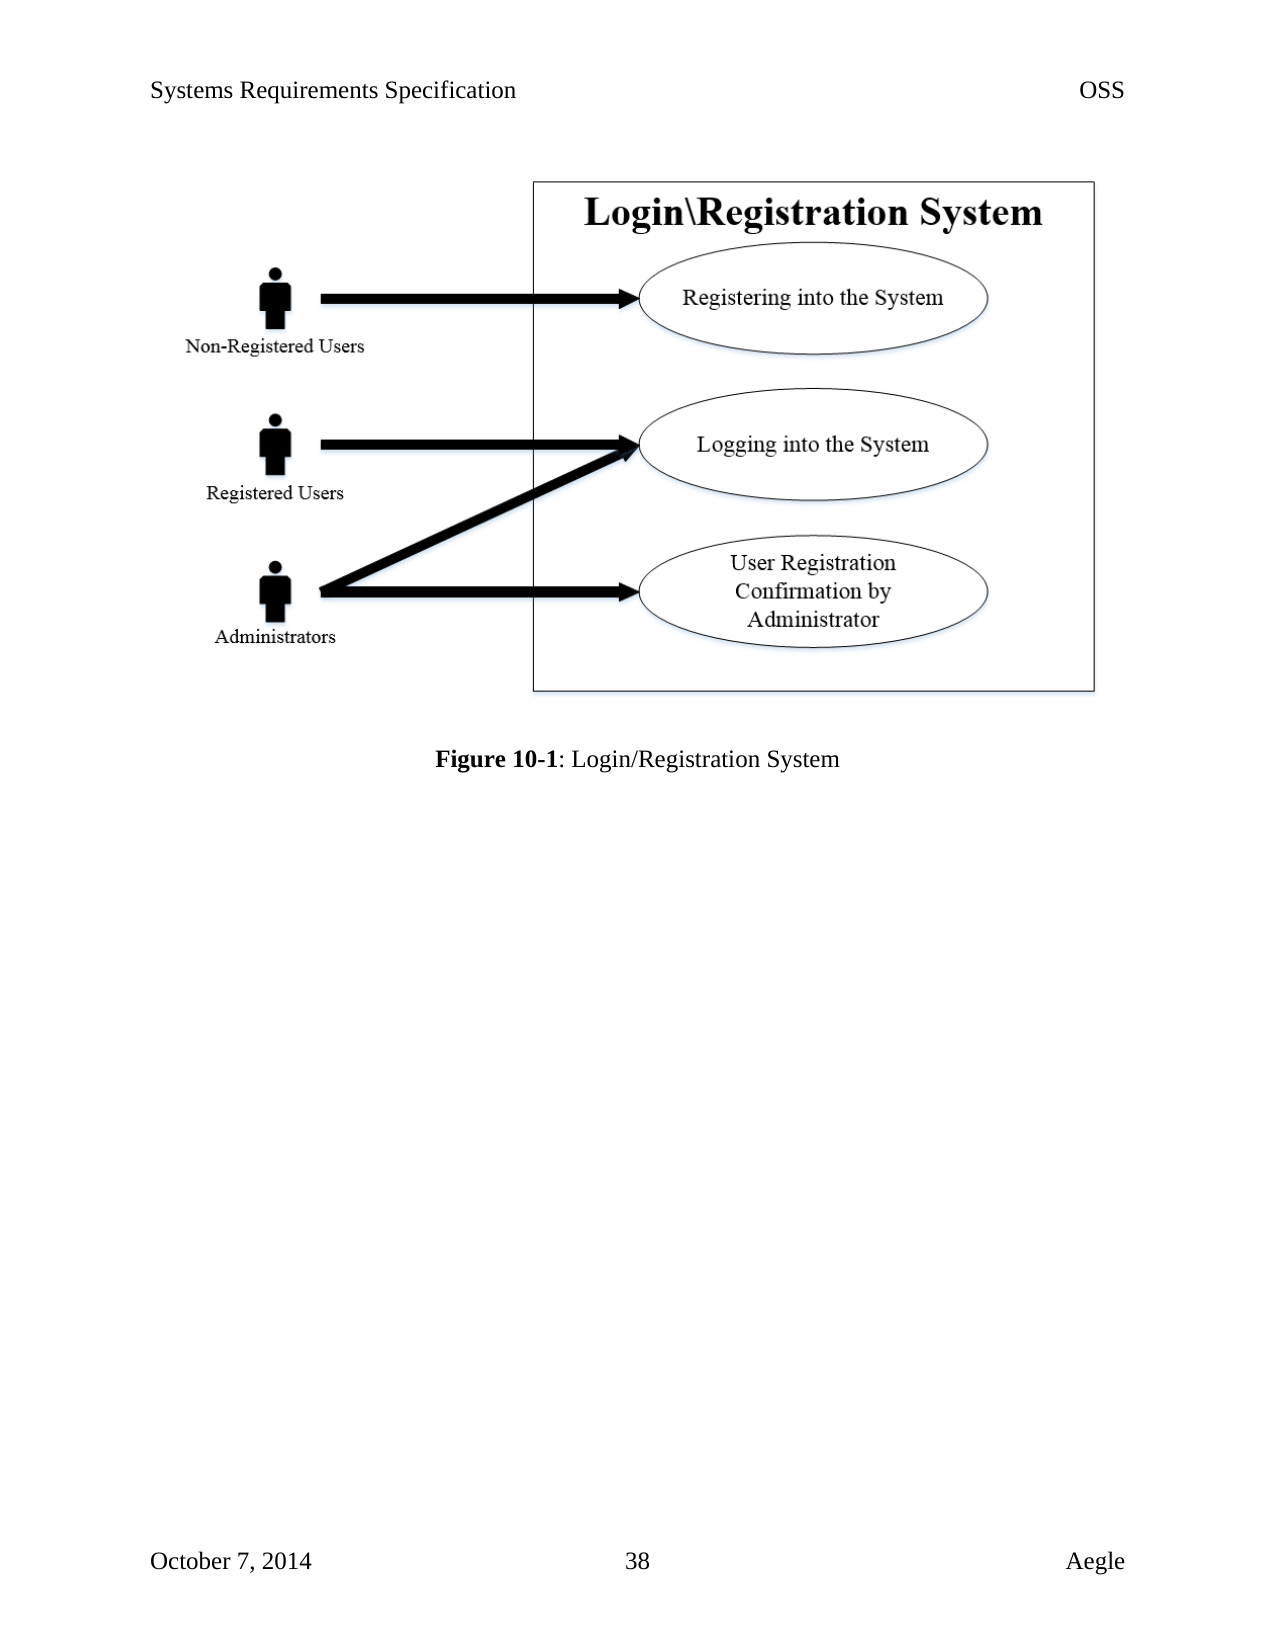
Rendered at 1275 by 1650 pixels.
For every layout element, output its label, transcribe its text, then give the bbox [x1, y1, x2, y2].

text Figure 10-1: Login/Registration System [150, 744, 1125, 773]
picture [150, 150, 1125, 720]
